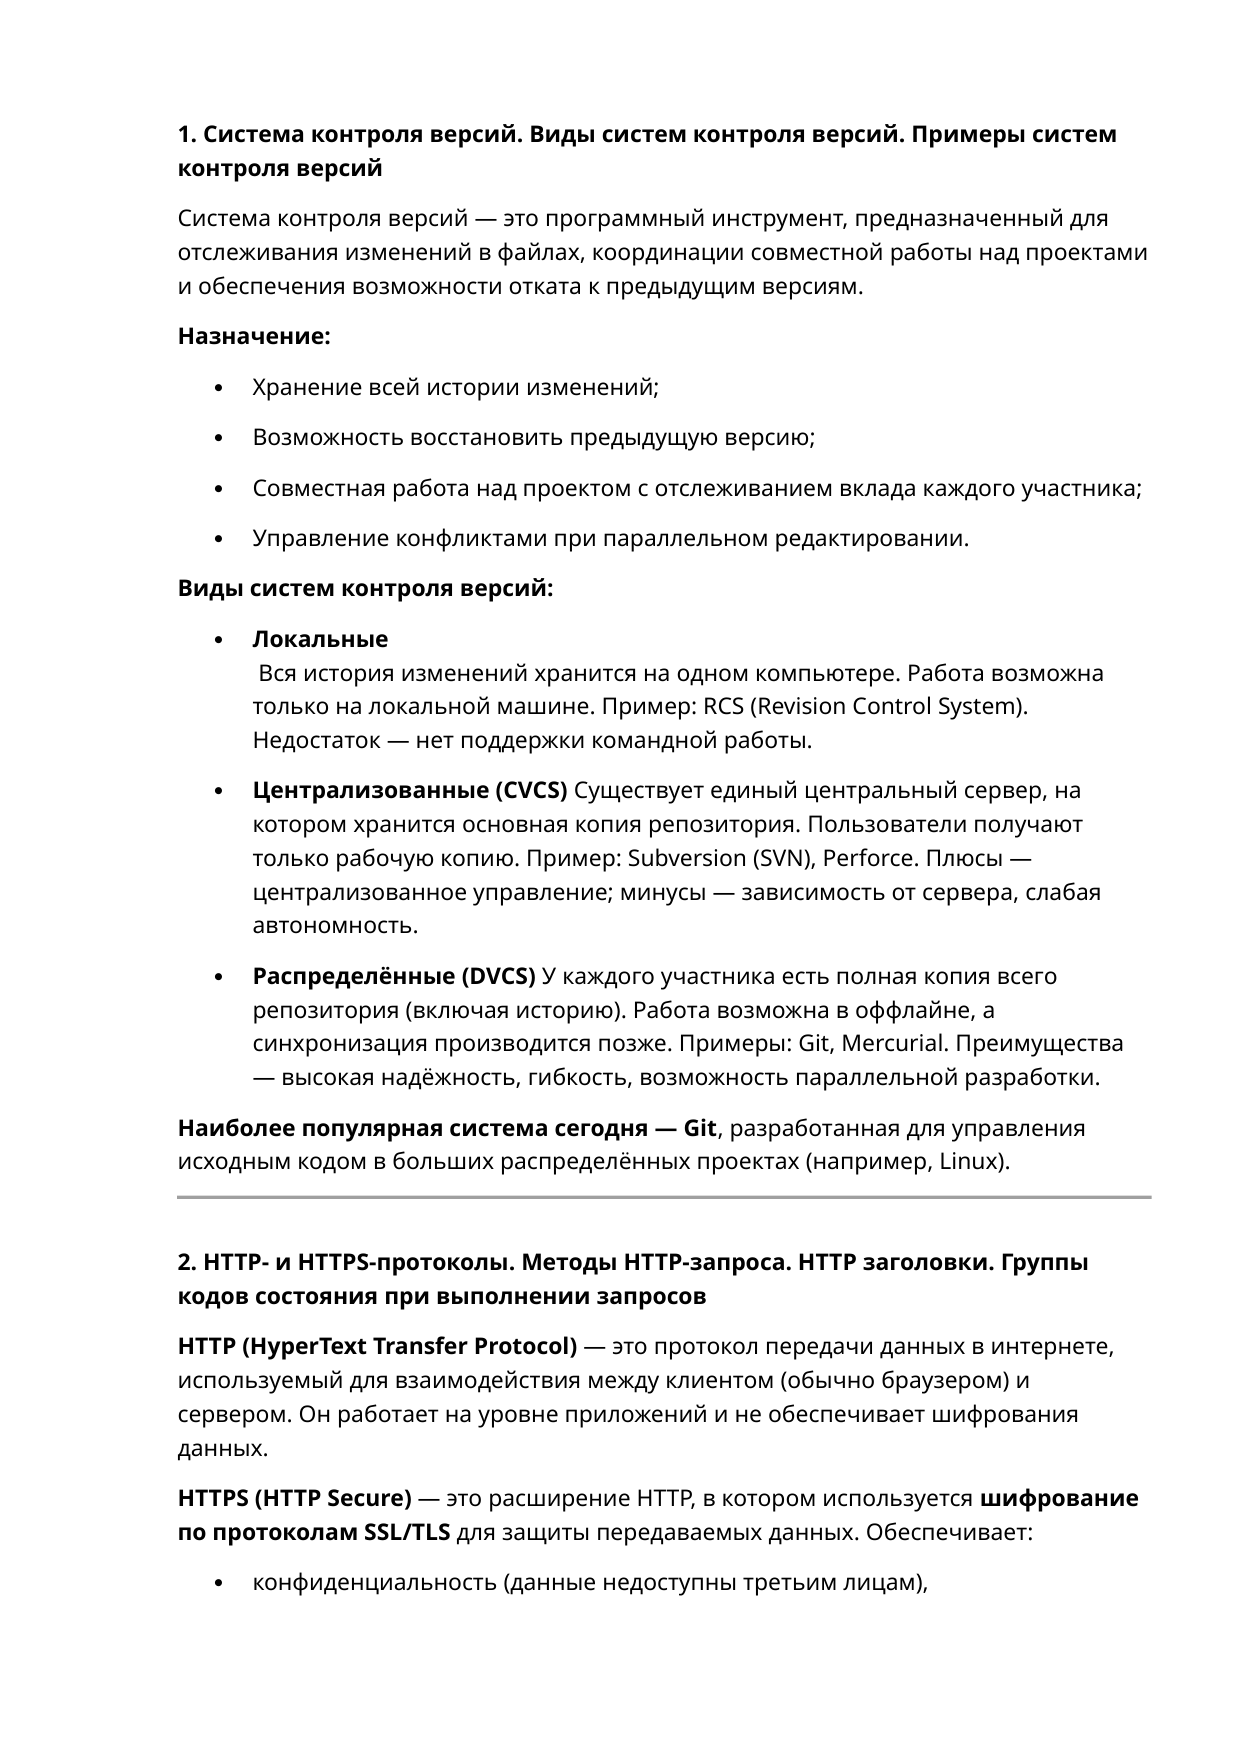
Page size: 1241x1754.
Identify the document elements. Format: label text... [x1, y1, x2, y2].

list Централизованные (CVCS) Существует единый центральный сервер, на котором хранится основная копия репозитория. Пользователи получают только рабочую копию. Пример: Subversion (SVN), Perforce. Плюсы — централизованное управление; минусы — зависимость от сервера, слабая автономность. [215, 774, 1152, 941]
text Виды систем контроля версий: [177, 572, 1152, 603]
text HTTP (HyperText Transfer Protocol) — это протокол передачи данных в интернете, используемый для взаимодействия между клиентом (обычно браузером) и сервером. Он работает на уровне приложений и не обеспечивает шифрования данных. [177, 1330, 1152, 1463]
list Распределённые (DVCS) У каждого участника есть полная копия всего репозитория (включая историю). Работа возможна в оффлайне, а синхронизация производится позже. Примеры: Git, Mercurial. Преимущества — высокая надёжность, гибкость, возможность параллельной разработки. [215, 960, 1152, 1092]
text 2. HTTP- и HTTPS-протоколы. Методы HTTP-запроса. HTTP заголовки. Группы кодов состояния при выполнении запросов [177, 1246, 1152, 1311]
list Управление конфликтами при параллельном редактировании. [215, 522, 1152, 553]
list Локальные Вся история изменений хранится на одном компьютере. Работа возможна только на локальной машине. Пример: RCS (Revision Control System). Недостаток — нет поддержки командной работы. [215, 623, 1152, 755]
list Хранение всей истории изменений; [215, 371, 1152, 402]
text Наиболее популярная система сегодня — Git, разработанная для управления исходным кодом в больших распределённых проектах (например, Linux). [177, 1111, 1152, 1176]
text 1. Система контроля версий. Виды систем контроля версий. Примеры систем контроля версий [177, 118, 1152, 183]
text Назначение: [177, 320, 1152, 351]
text HTTPS (HTTP Secure) — это расширение HTTP, в котором используется шифрование по протоколам SSL/TLS для защиты передаваемых данных. Обеспечивает: [177, 1482, 1152, 1547]
text Система контроля версий — это программный инструмент, предназначенный для отслеживания изменений в файлах, координации совместной работы над проектами и обеспечения возможности отката к предыдущим версиям. [177, 202, 1152, 301]
list конфиденциальность (данные недоступны третьим лицам), [215, 1566, 1152, 1597]
list Совместная работа над проектом с отслеживанием вклада каждого участника; [215, 471, 1152, 503]
list Возможность восстановить предыдущую версию; [215, 421, 1152, 452]
